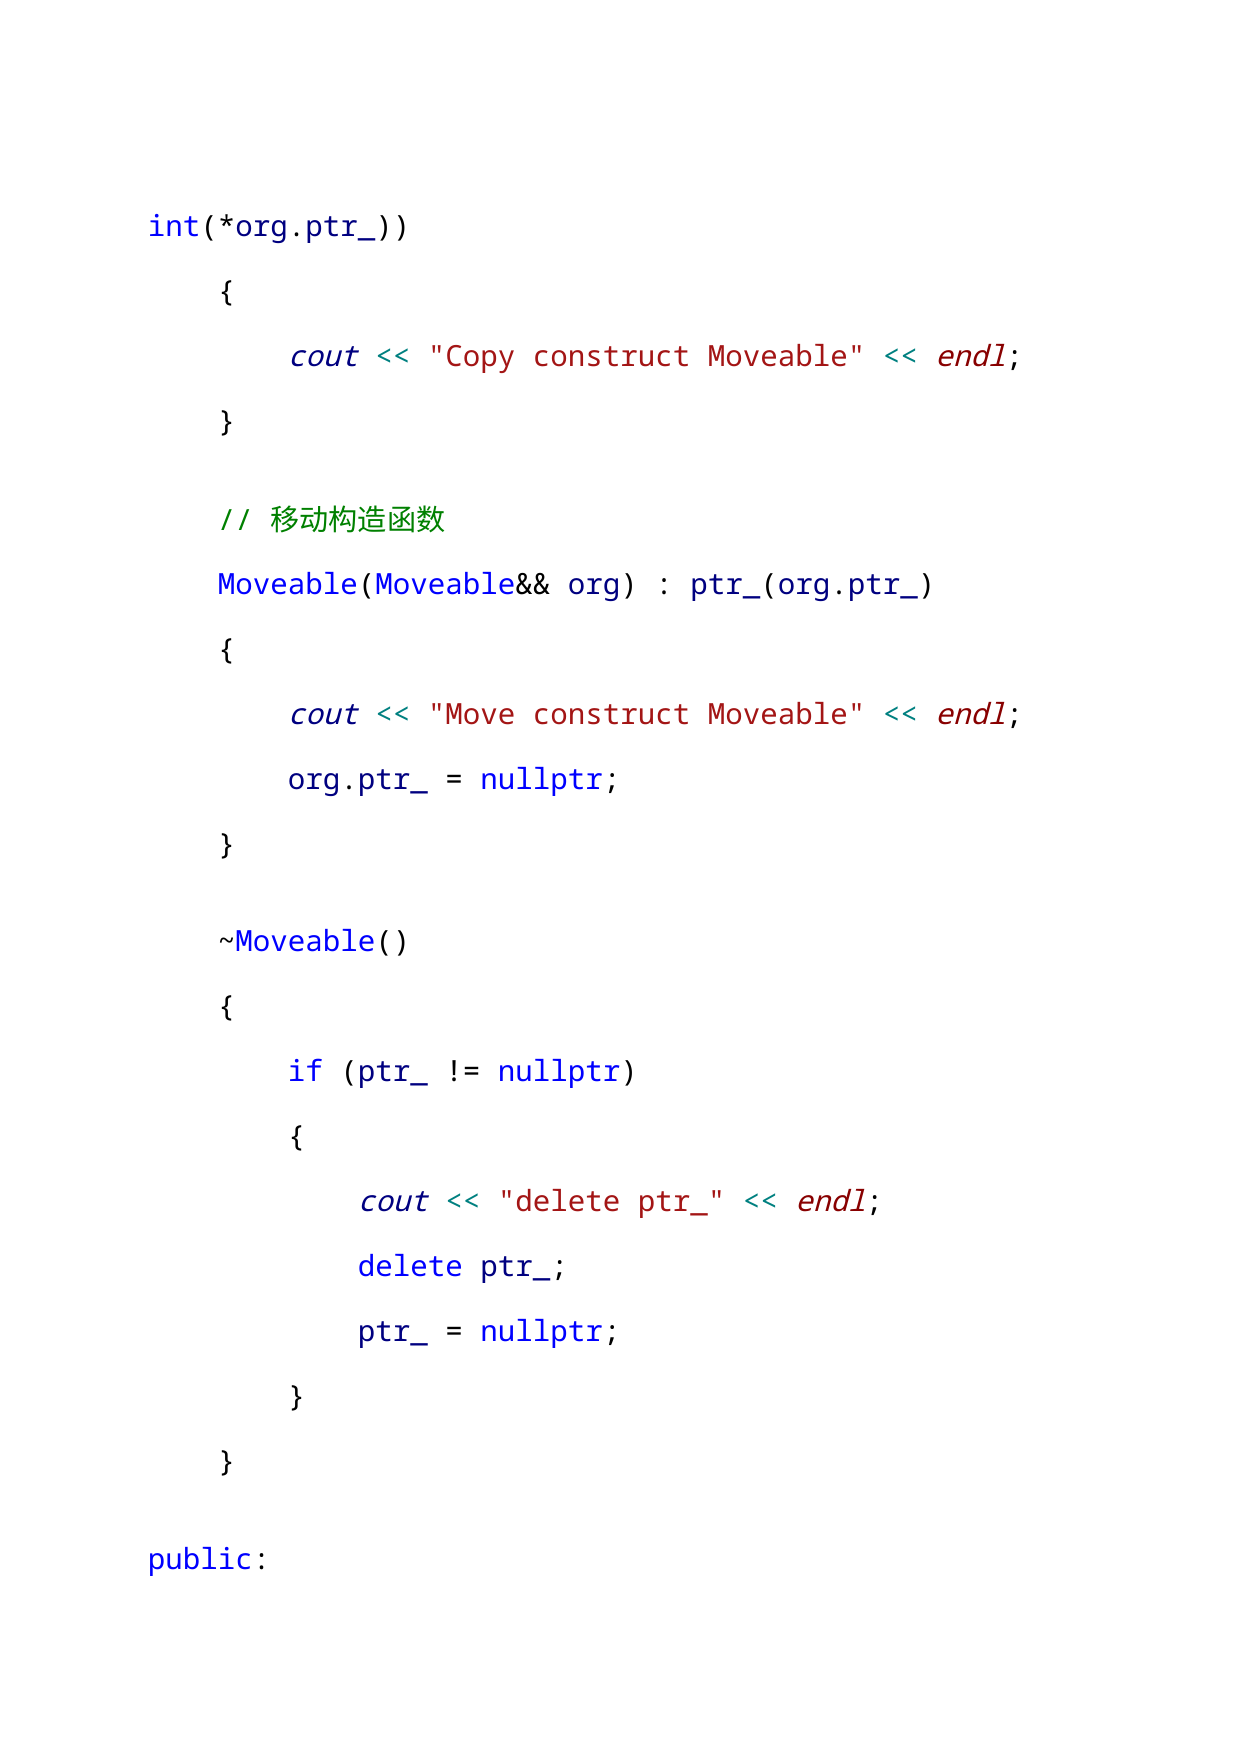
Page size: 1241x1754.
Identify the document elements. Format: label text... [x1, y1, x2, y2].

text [148, 193, 1092, 258]
text } [148, 810, 1092, 875]
text } [148, 1428, 1092, 1493]
text public: [148, 1525, 1092, 1590]
text if (ptr_ != nullptr) [148, 1038, 1092, 1103]
text cout << "Copy construct Moveable" << endl; [148, 323, 1092, 388]
text ~Moveable() [148, 908, 1092, 973]
text Moveable(Moveable&& org) : ptr_(org.ptr_) [148, 550, 1092, 615]
text org.ptr_ = nullptr; [148, 745, 1092, 810]
text } [148, 388, 1092, 453]
text delete ptr_; [148, 1233, 1092, 1298]
text } [148, 1363, 1092, 1428]
text // 移动构造函数 [148, 485, 1092, 550]
text { [148, 1103, 1092, 1168]
text { [148, 973, 1092, 1038]
text cout << "Move construct Moveable" << endl; [148, 680, 1092, 745]
text cout << "delete ptr_" << endl; [148, 1168, 1092, 1233]
text { [148, 258, 1092, 323]
text { [148, 615, 1092, 680]
text ptr_ = nullptr; [148, 1298, 1092, 1363]
